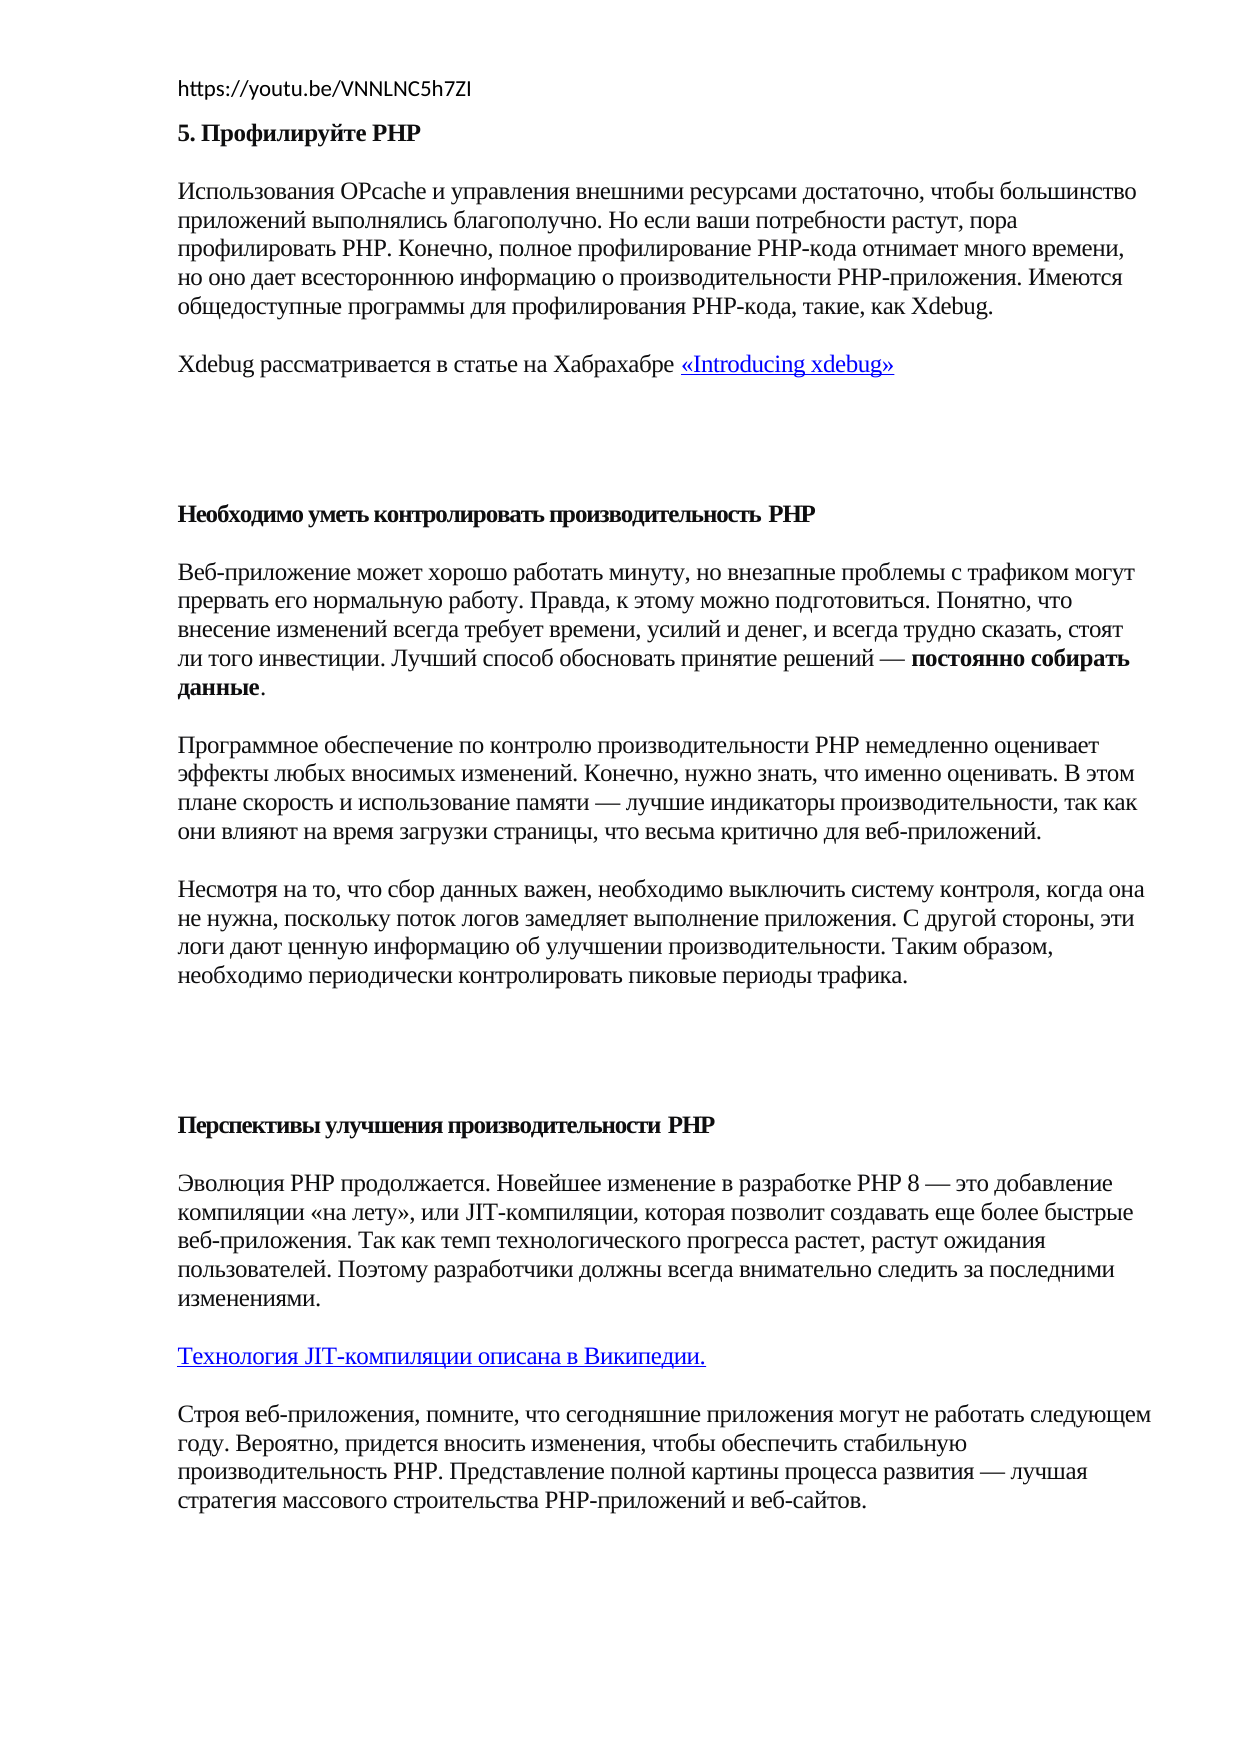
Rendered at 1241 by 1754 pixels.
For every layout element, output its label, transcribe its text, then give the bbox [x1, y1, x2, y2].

text Веб-приложение может хорошо работать минуту, но внезапные проблемы с трафиком могут прервать его нормальную работу. Правда, к этому можно подготовиться. Понятно, что внесение изменений всегда требует времени, усилий и денег, и всегда трудно сказать, стоят ли того инвестиции. Лучший способ обосновать принятие решений — постоянно собирать данные. [177, 557, 1152, 701]
text Необходимо уметь контролировать производительность PHP [177, 465, 1152, 528]
text Использования OPcache и управления внешними ресурсами достаточно, чтобы большинство приложений выполнялись благополучно. Но если ваши потребности растут, пора профилировать PHP. Конечно, полное профилирование PHP-кода отнимает много времени, но оно дает всестороннюю информацию о производительности PHP-приложения. Имеются общедоступные программы для профилирования PHP-кода, такие, как Xdebug. [177, 176, 1152, 320]
text Перспективы улучшения производительности PHP [177, 1076, 1152, 1139]
text Строя веб-приложения, помните, что сегодняшние приложения могут не работать следующем году. Вероятно, придется вносить изменения, чтобы обеспечить стабильную производительность PHP. Представление полной картины процесса развития — лучшая стратегия массового строительства PHP-приложений и веб-сайтов. [177, 1399, 1152, 1514]
text Эволюция PHP продолжается. Новейшее изменение в разработке PHP 8 — это добавление компиляции «на лету», или JIT-компиляции, которая позволит создавать еще более быстрые веб-приложения. Так как темп технологического прогресса растет, растут ожидания пользователей. Поэтому разработчики должны всегда внимательно следить за последними изменениями. [177, 1168, 1152, 1312]
text Несмотря на то, что сбор данных важен, необходимо выключить систему контроля, когда она не нужна, поскольку поток логов замедляет выполнение приложения. С другой стороны, эти логи дают ценную информацию об улучшении производительности. Таким образом, необходимо периодически контролировать пиковые периоды трафика. [177, 874, 1152, 989]
text 5. Профилируйте PHP [177, 118, 1152, 147]
text Технология JIT-компиляции описана в Википедии. [177, 1341, 1152, 1370]
text Xdebug рассматривается в статье на Хабрахабре «Introducing xdebug» [177, 349, 1152, 378]
text Программное обеспечение по контролю производительности PHP немедленно оценивает эффекты любых вносимых изменений. Конечно, нужно знать, что именно оценивать. В этом плане скорость и использование памяти — лучшие индикаторы производительности, так как они влияют на время загрузки страницы, что весьма критично для веб-приложений. [177, 730, 1152, 845]
